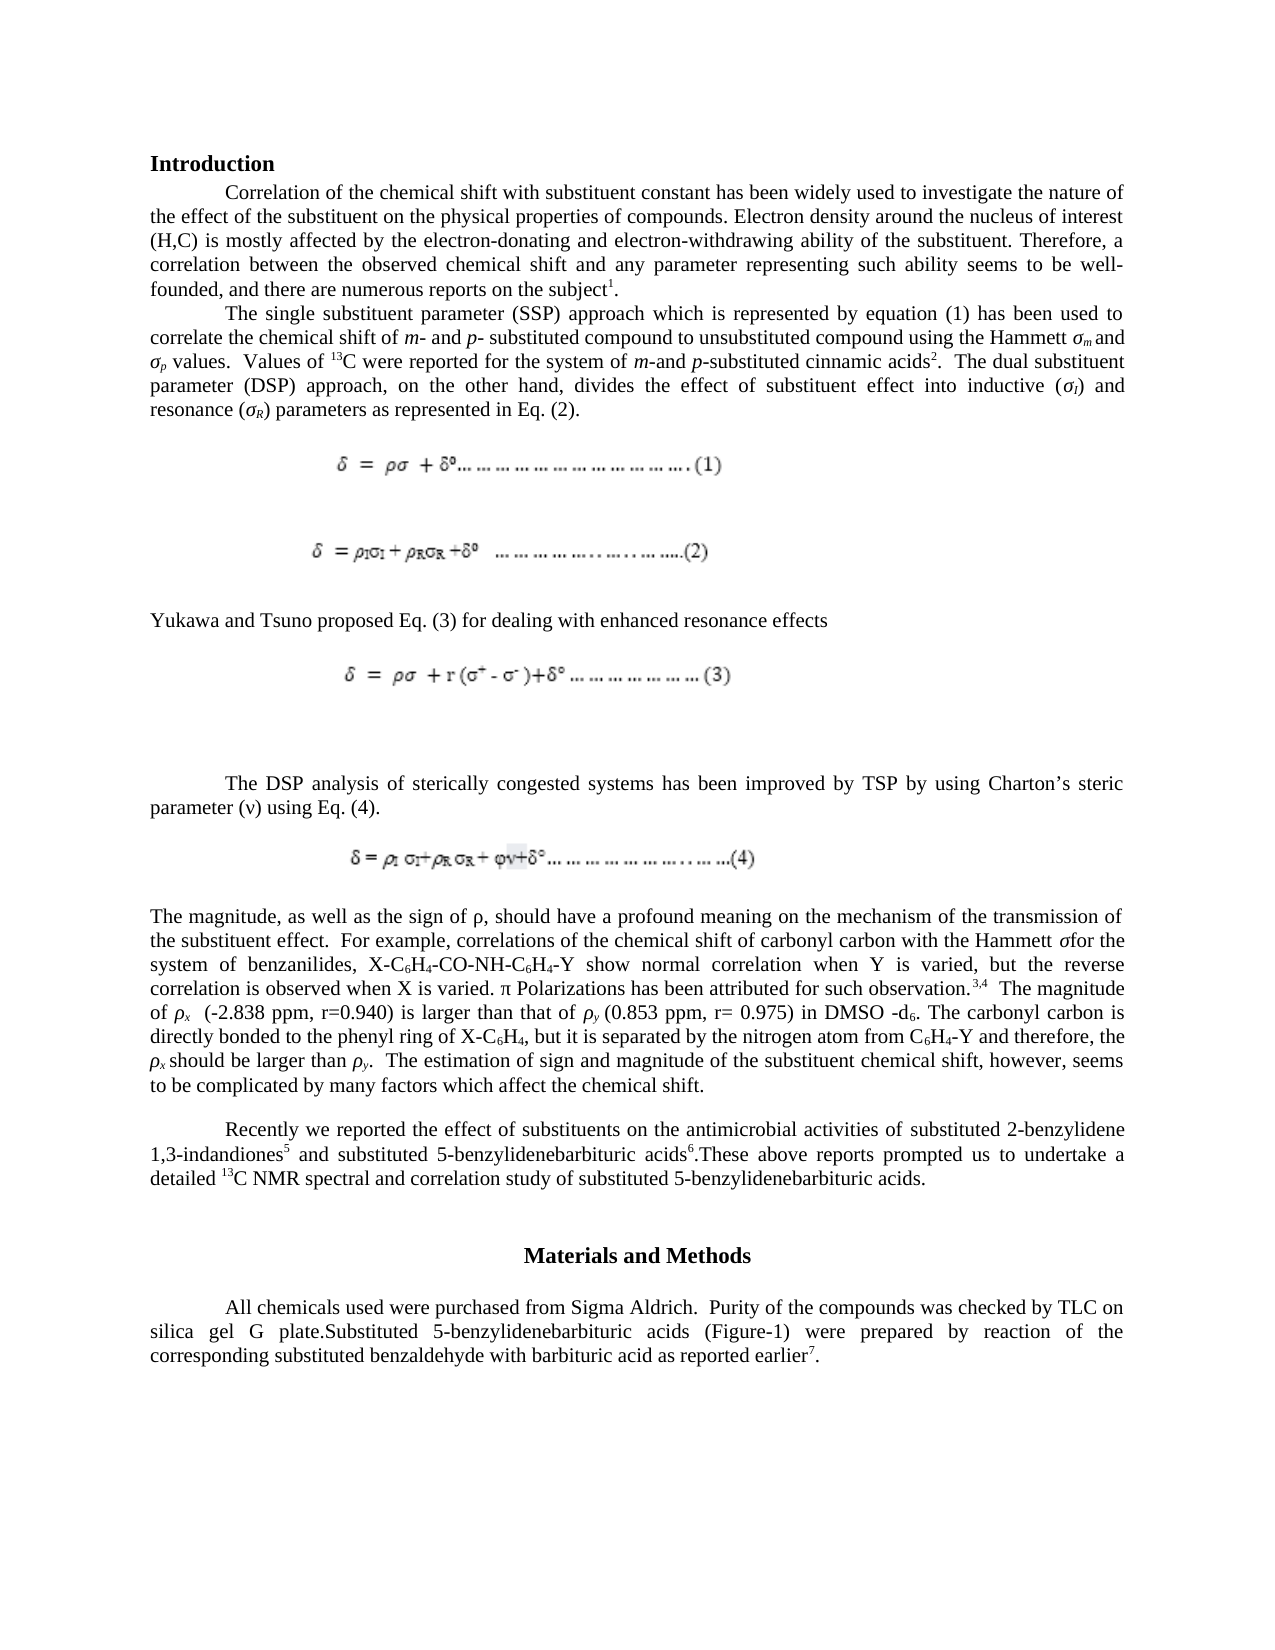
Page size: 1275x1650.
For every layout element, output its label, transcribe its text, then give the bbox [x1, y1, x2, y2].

picture [301, 526, 731, 588]
text All chemicals used were purchased from Sigma Aldrich. Purity of the compounds was checked by TLC on silica gel G plate.Substituted 5-benzylidenebarbituric acids (Figure-1) were prepared by reaction of the corresponding substituted benzaldehyde with barbituric acid as reported earlier7. [150, 1295, 1125, 1367]
text Correlation of the chemical shift with substituent constant has been widely used to investigate the nature of the effect of the substituent on the physical properties of compounds. Electron density around the nucleus of interest (H,C) is mostly affected by the electron-donating and electron-withdrawing ability of the substituent. Therefore, a correlation between the observed chemical shift and any parameter representing such ability seems to be well-founded, and there are numerous reports on the subject1. [150, 180, 1125, 301]
text The DSP analysis of sterically congested systems has been improved by TSP by using Charton’s steric parameter (ν) using Eq. (4). [150, 771, 1125, 819]
picture [341, 839, 809, 884]
picture [315, 441, 764, 506]
text The magnitude, as well as the sign of ρ, should have a profound meaning on the mechanism of the transmission of the substituent effect. For example, correlations of the chemical shift of carbonyl carbon with the Hammett σfor the system of benzanilides, X-C6H4-CO-NH-C6H4-Y show normal correlation when Y is varied, but the reverse correlation is observed when X is varied. π Polarizations has been attributed for such observation.3,4 The magnitude of ρx (-2.838 ppm, r=0.940) is larger than that of ρy (0.853 ppm, r= 0.975) in DMSO -d6. The carbonyl carbon is directly bonded to the phenyl ring of X-C6H4, but it is separated by the nitrogen atom from C6H4-Y and therefore, the ρx should be larger than ρy. The estimation of sign and magnitude of the substituent chemical shift, however, seems to be complicated by many factors which affect the chemical shift. [150, 904, 1125, 1097]
text The single substituent parameter (SSP) approach which is represented by equation (1) has been used to correlate the chemical shift of m- and p- substituted compound to unsubstituted compound using the Hammett σm and σp values. Values of 13C were reported for the system of m-and p-substituted cinnamic acids2. The dual substituent parameter (DSP) approach, on the other hand, divides the effect of substituent effect into inductive (σI) and resonance (σR) parameters as represented in Eq. (2). [150, 301, 1125, 421]
text Introduction [150, 150, 1125, 176]
text Yukawa and Tsuno proposed Eq. (3) for dealing with enhanced resonance effects [150, 608, 1125, 632]
text Recently we reported the effect of substituents on the antimicrobial activities of substituted 2-benzylidene 1,3-indandiones5 and substituted 5-benzylidenebarbituric acids6.These above reports prompted us to undertake a detailed 13C NMR spectral and correlation study of substituted 5-benzylidenebarbituric acids. [150, 1117, 1125, 1189]
picture [332, 653, 759, 705]
text Materials and Methods [150, 1242, 1125, 1269]
